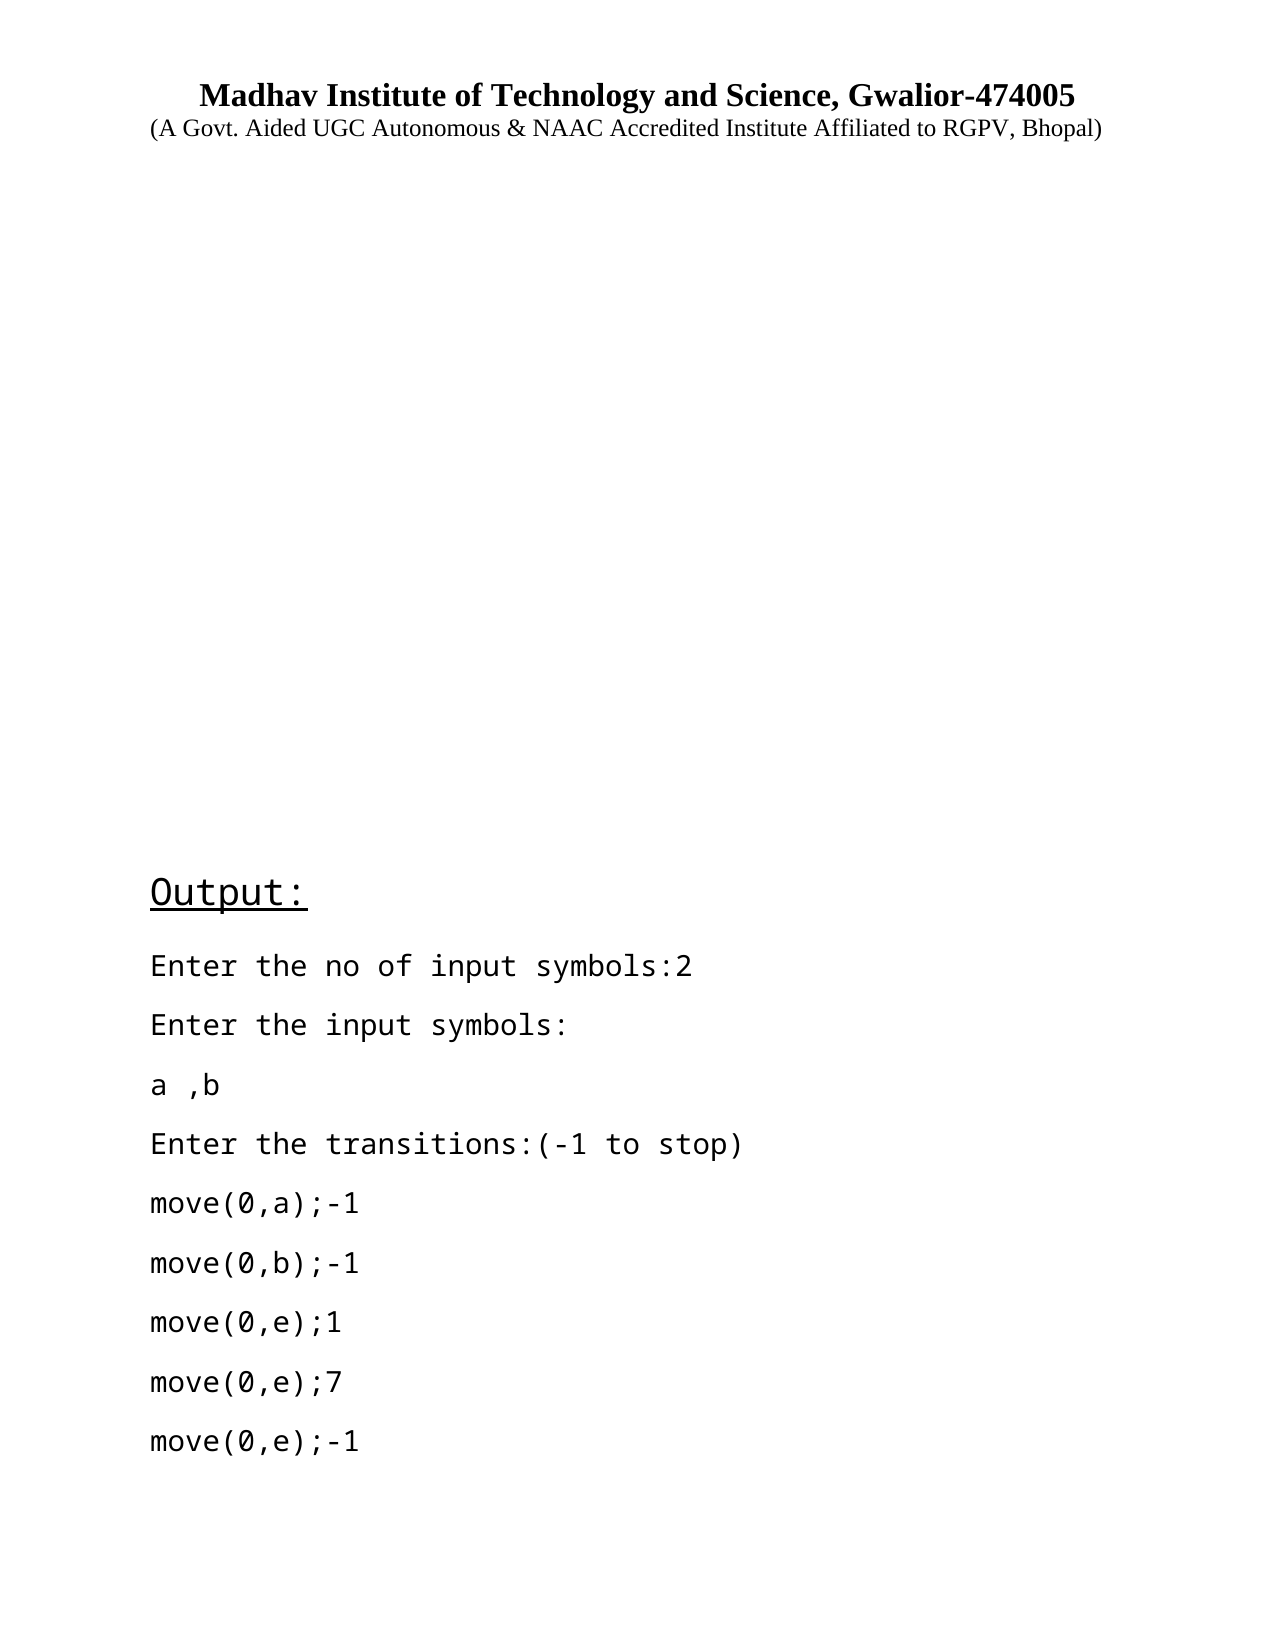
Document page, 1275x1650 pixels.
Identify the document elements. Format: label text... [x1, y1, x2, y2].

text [150, 945, 1125, 1460]
text Output: [150, 865, 1125, 916]
